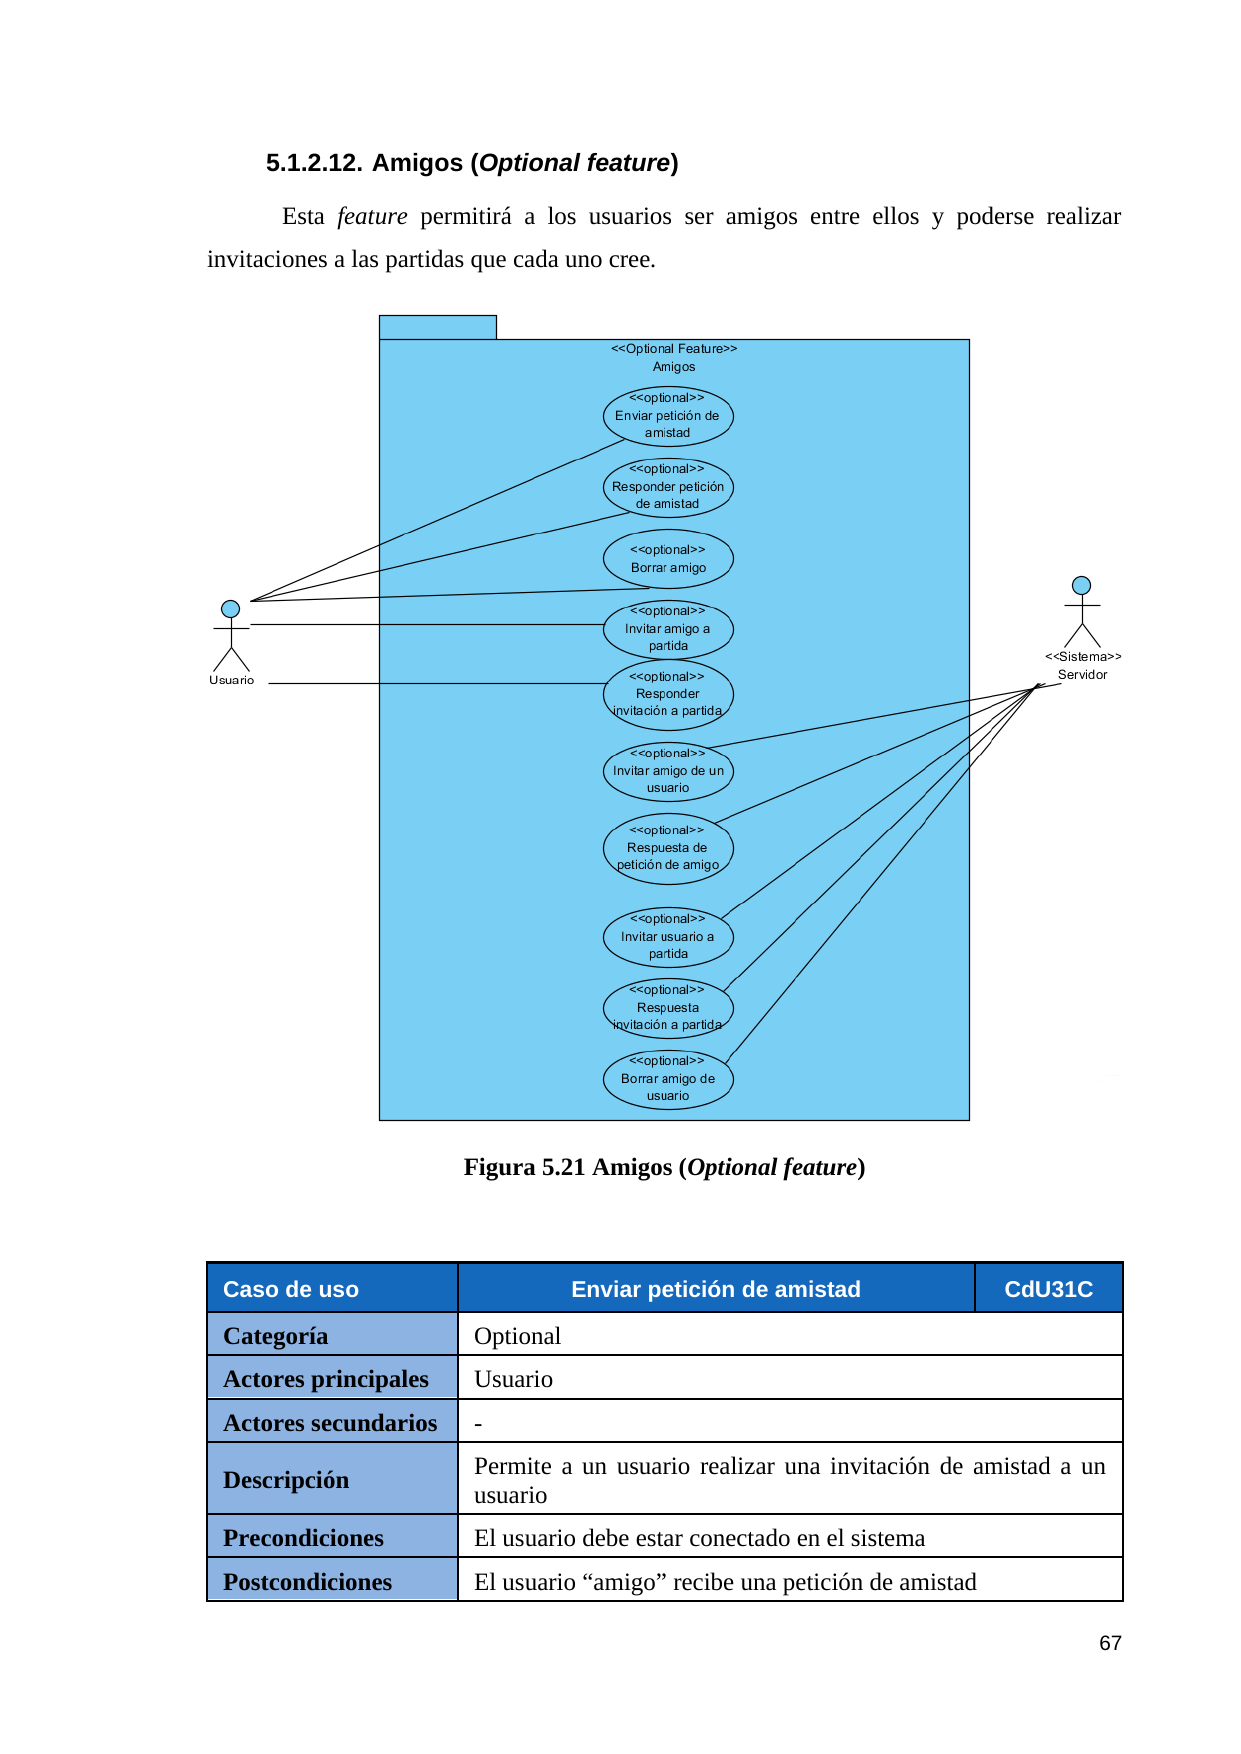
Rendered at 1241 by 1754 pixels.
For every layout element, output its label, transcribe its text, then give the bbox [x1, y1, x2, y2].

table_cell Permite a un usuario realizar una invitación de amistad a un usuario [459, 1443, 1122, 1513]
table_cell El usuario “amigo” recibe una petición de amistad [459, 1558, 1122, 1599]
table_cell Categoría [208, 1313, 457, 1354]
table_header Enviar petición de amistad [459, 1264, 974, 1311]
table_cell Postcondiciones [208, 1558, 457, 1599]
subtitle Amigos (Optional feature) [266, 148, 1122, 176]
text Esta feature permitirá a los usuarios ser amigos entre ellos y poderse realizar invitaciones a las partidas que cada uno cree. [207, 201, 1122, 273]
table_cell Descripción [208, 1443, 457, 1513]
picture [207, 312, 1122, 1126]
table_cell Actores principales [208, 1356, 457, 1397]
table_cell - [459, 1400, 1122, 1441]
table_header CdU31C [976, 1264, 1122, 1311]
table_cell Optional [459, 1313, 1122, 1354]
table_cell Actores secundarios [208, 1400, 457, 1441]
table_cell Precondiciones [208, 1515, 457, 1556]
table_cell Usuario [459, 1356, 1122, 1397]
table_header Caso de uso [208, 1264, 457, 1311]
table_cell El usuario debe estar conectado en el sistema [459, 1515, 1122, 1556]
